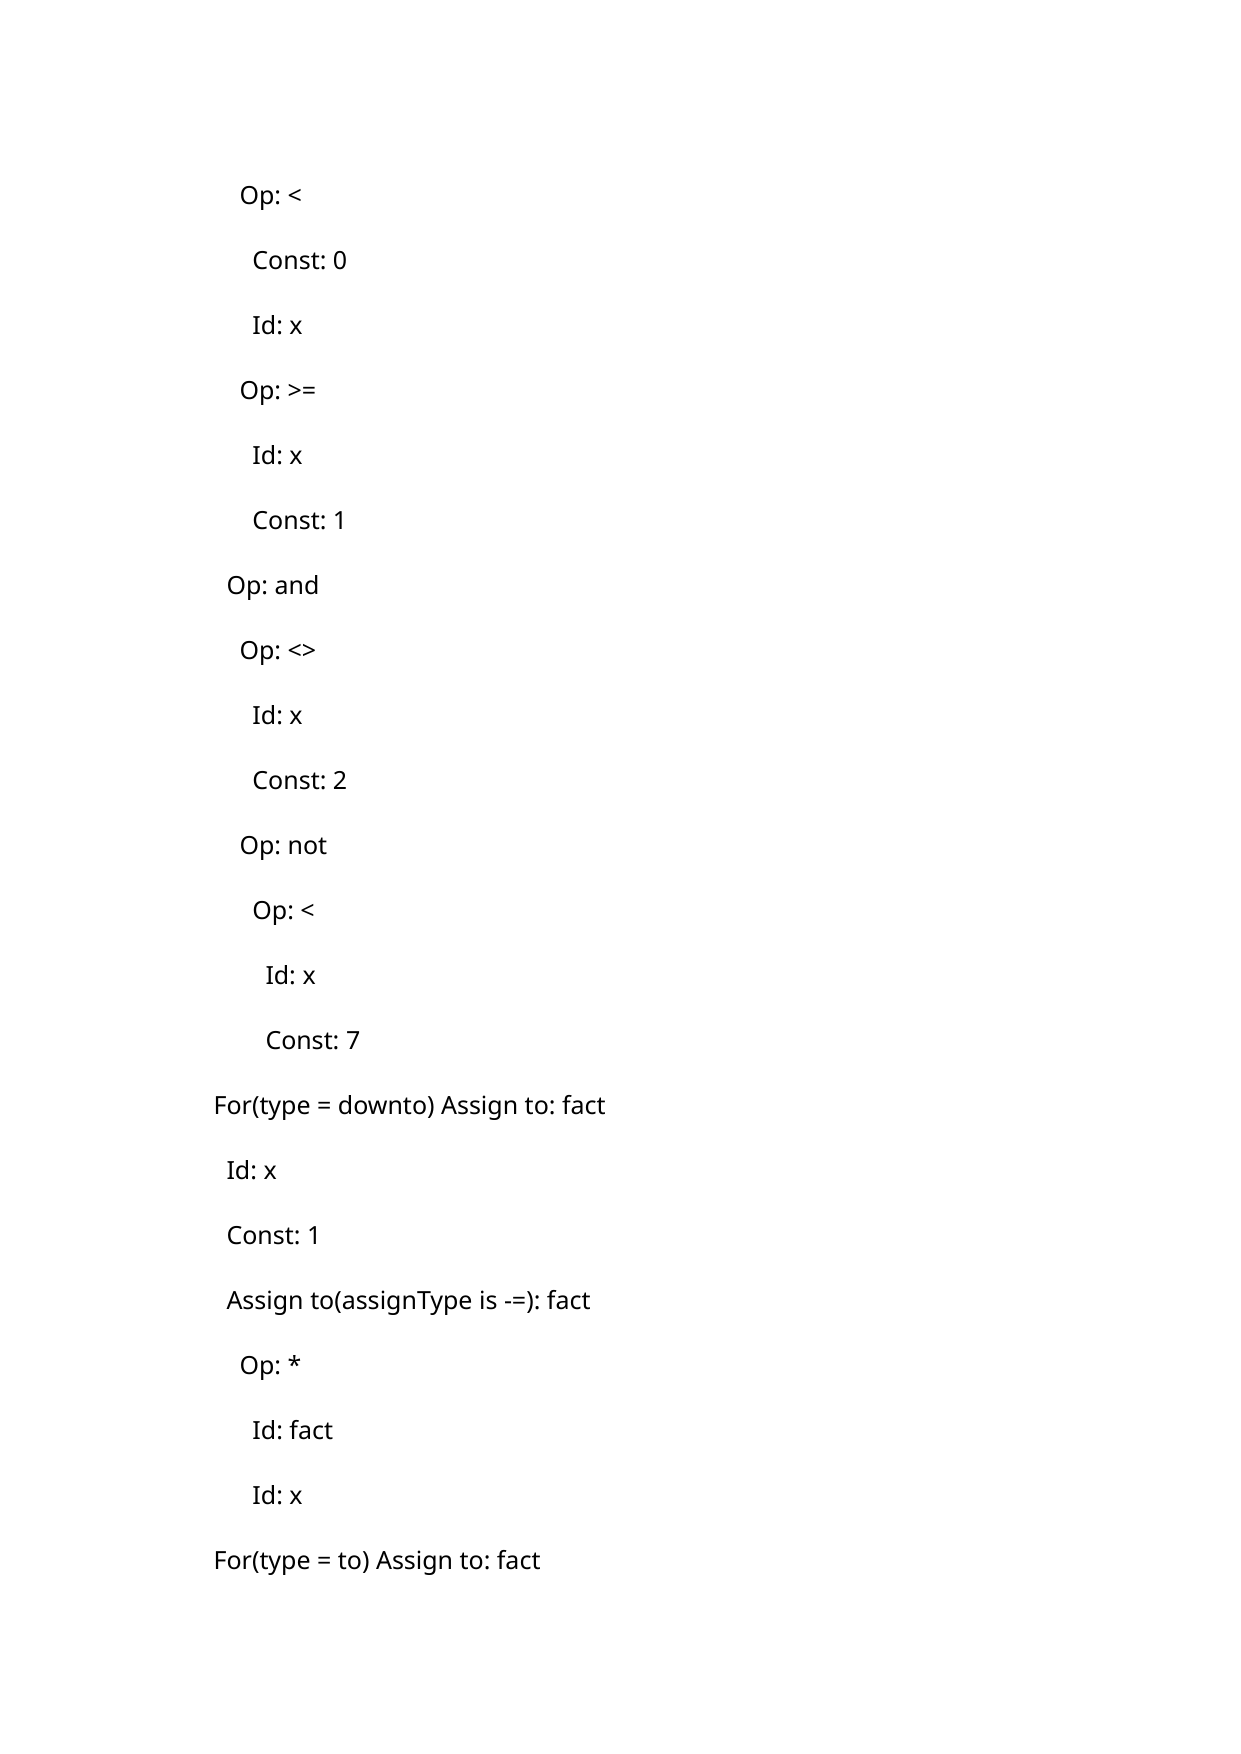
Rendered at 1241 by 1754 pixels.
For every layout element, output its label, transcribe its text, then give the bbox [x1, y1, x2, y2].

text Const: 7 [187, 1007, 1053, 1072]
text Op: not [187, 812, 1053, 877]
text Const: 1 [187, 1202, 1053, 1267]
text Op: <> [187, 617, 1053, 682]
text Id: x [187, 1137, 1053, 1202]
text Op: >= [187, 357, 1053, 422]
text Assign to(assignType is -=): fact [187, 1267, 1053, 1332]
text For(type = to) Assign to: fact [187, 1527, 1053, 1592]
text Id: x [187, 422, 1053, 487]
text Id: x [187, 682, 1053, 747]
text Id: x [187, 1462, 1053, 1527]
text For(type = downto) Assign to: fact [187, 1072, 1053, 1137]
text Id: x [187, 942, 1053, 1007]
text Const: 2 [187, 747, 1053, 812]
text Id: fact [187, 1397, 1053, 1462]
text Const: 1 [187, 487, 1053, 552]
text Op: < [187, 877, 1053, 942]
text Const: 0 [187, 227, 1053, 292]
text Op: and [187, 552, 1053, 617]
text Id: x [187, 292, 1053, 357]
text Op: < [187, 162, 1053, 227]
text Op: * [187, 1332, 1053, 1397]
